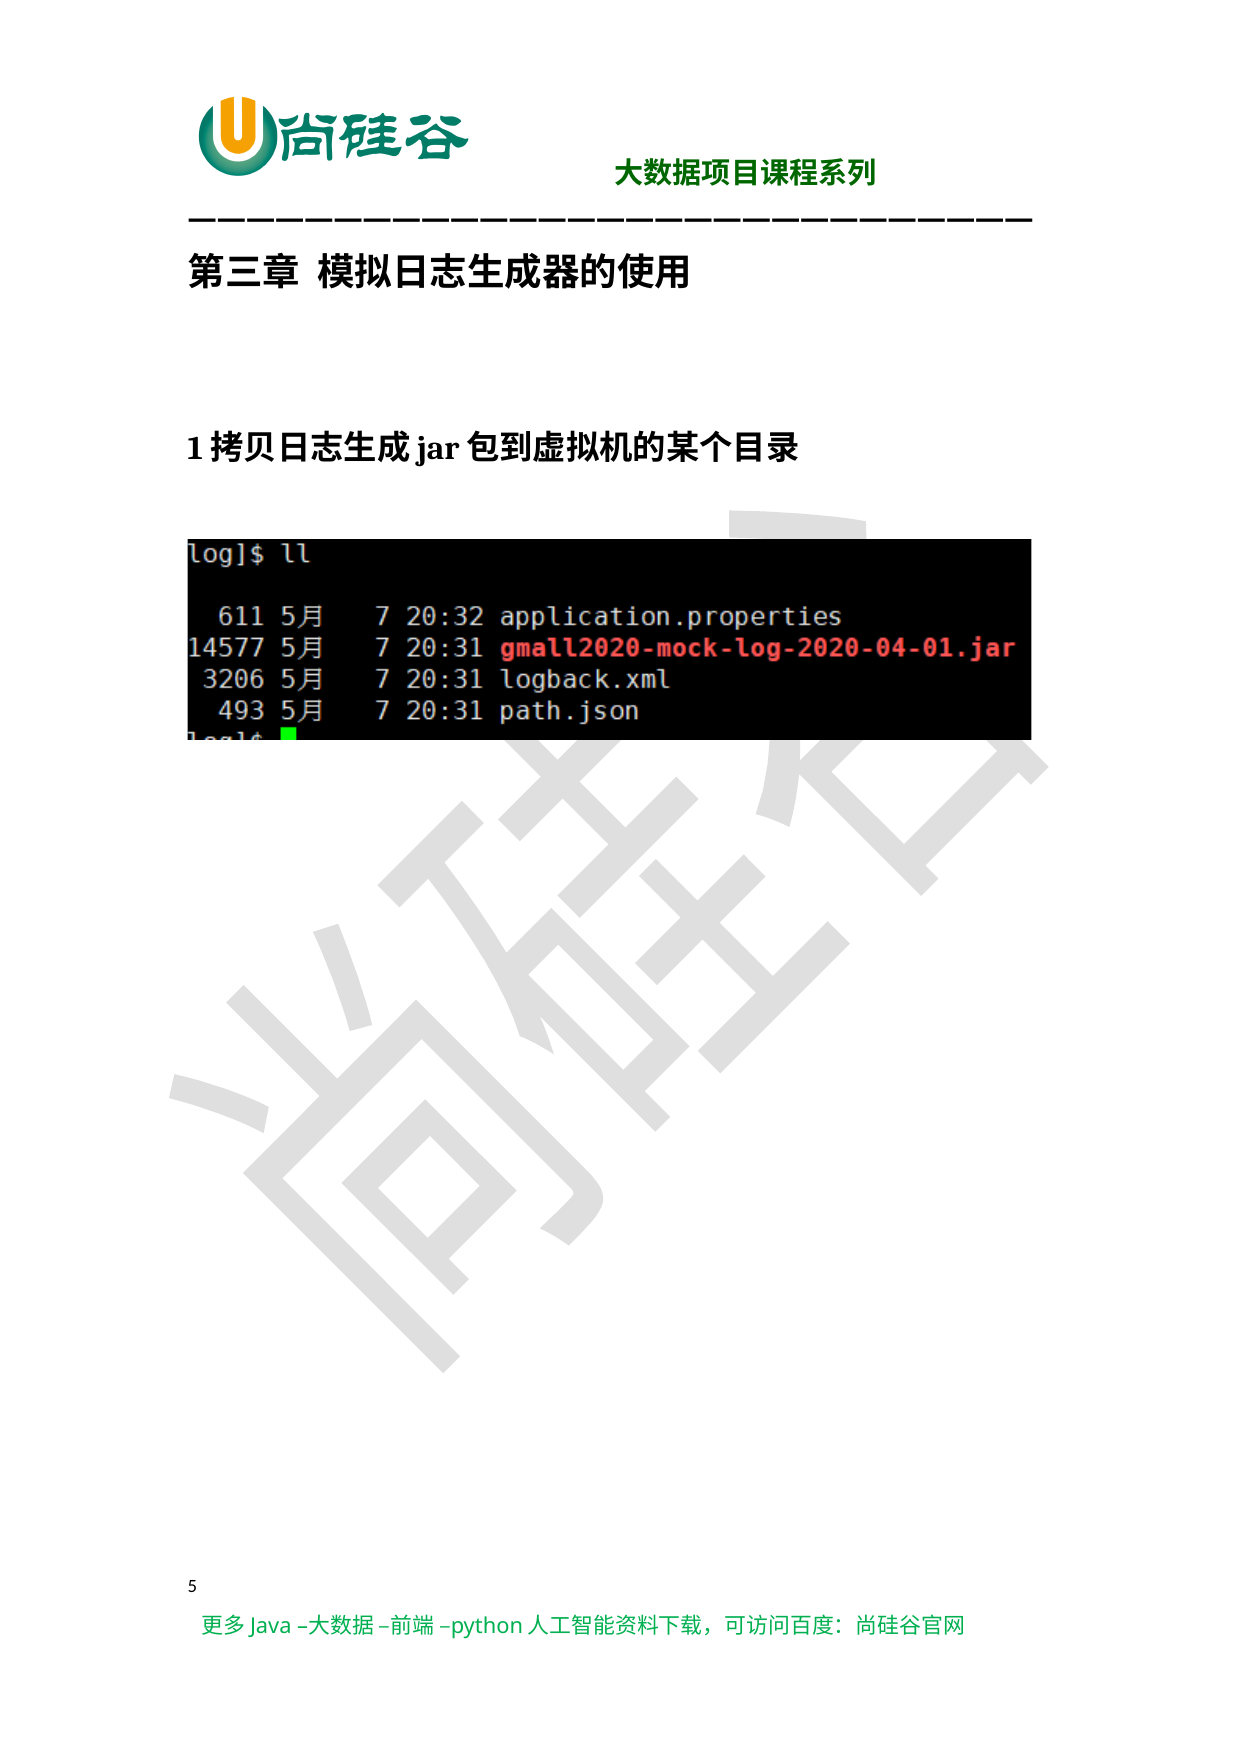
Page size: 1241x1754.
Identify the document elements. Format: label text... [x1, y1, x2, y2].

subtitle 1 拷贝日志生成jar包到虚拟机的某个目录 [187, 413, 1053, 478]
picture [187, 539, 1032, 740]
picture [187, 88, 476, 184]
subtitle 第三章 模拟日志生成器的使用 [187, 237, 1053, 302]
